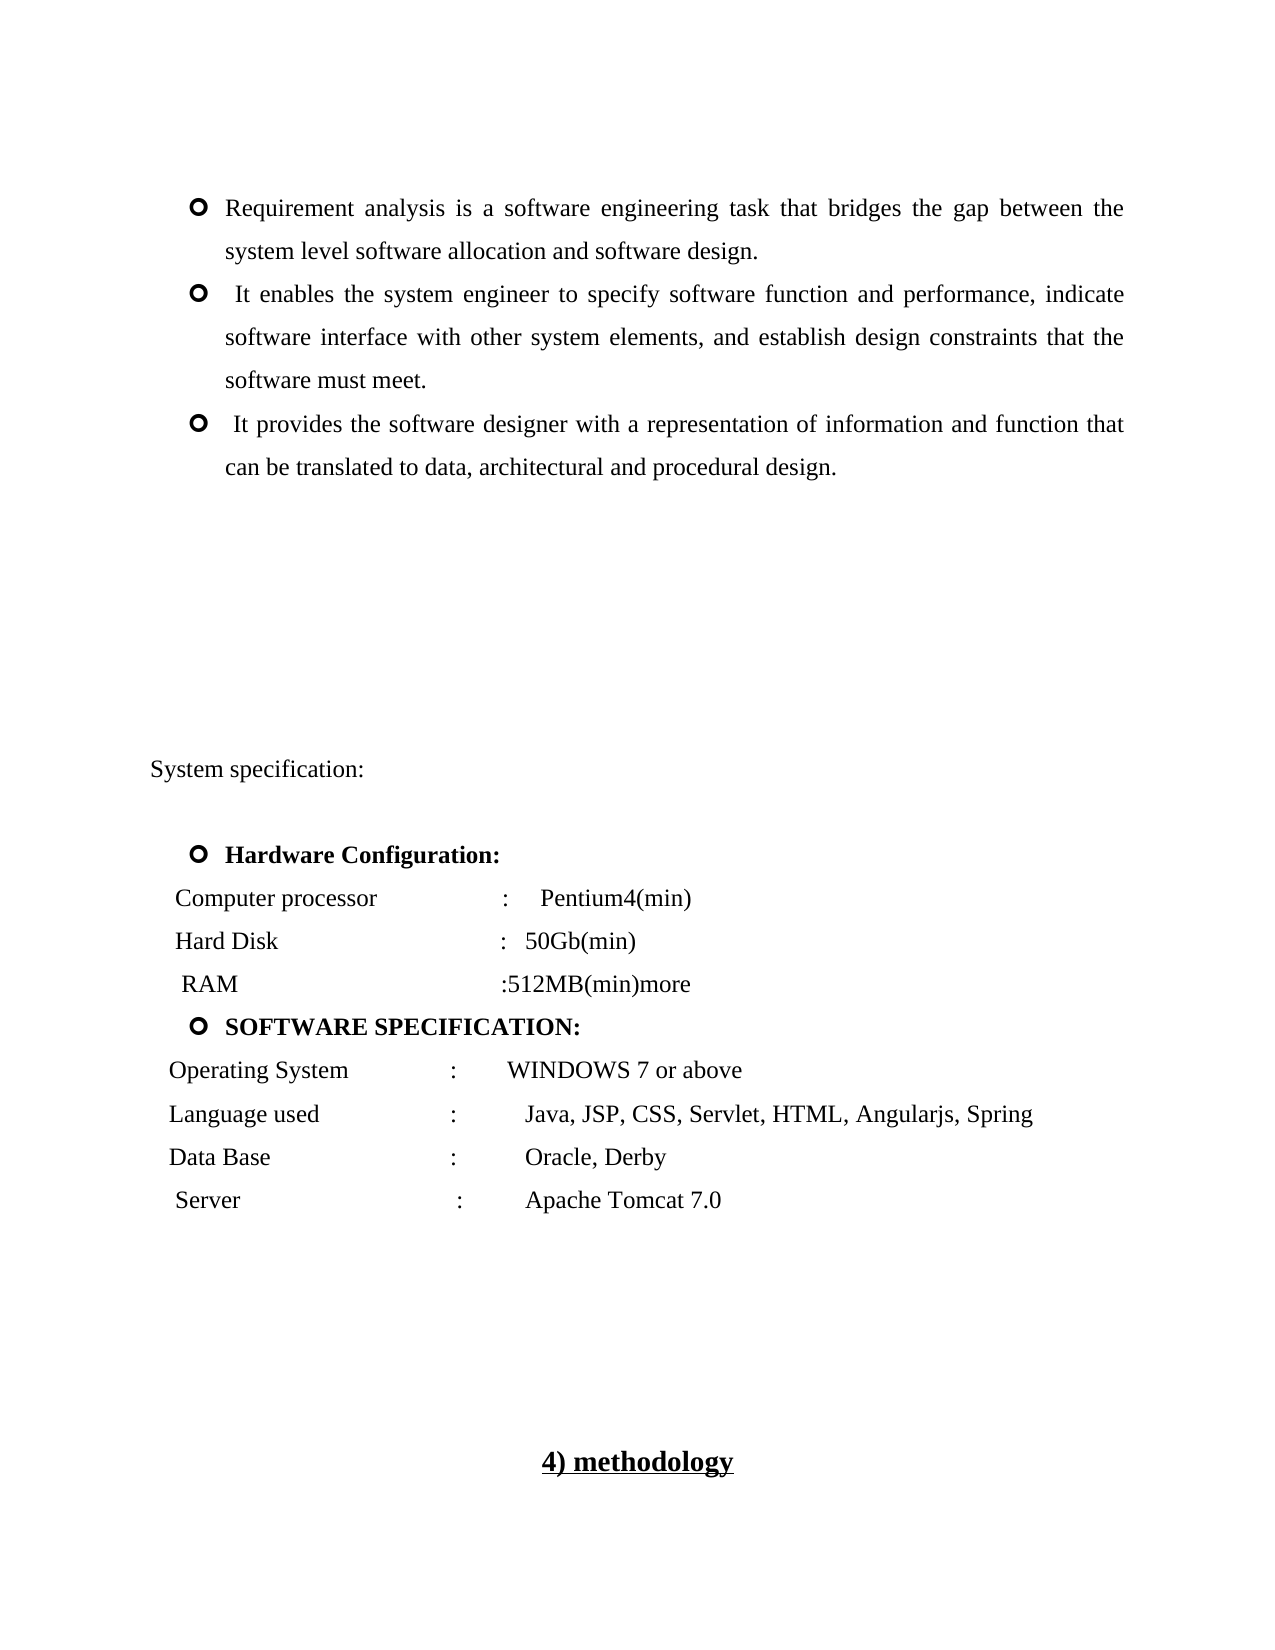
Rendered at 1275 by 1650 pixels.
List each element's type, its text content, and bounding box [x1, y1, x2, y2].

text Data Base : Oracle, Derby [150, 1142, 1125, 1171]
list SOFTWARE SPECIFICATION: [187, 1012, 1125, 1041]
text System specification: [150, 754, 1125, 782]
text Server : Apache Tomcat 7.0 [150, 1185, 1125, 1214]
list It provides the software designer with a representation of information and function that can be translated to data, architectural and procedural design. [187, 409, 1125, 481]
list It enables the system engineer to specify software function and performance, indicate software interface with other system elements, and establish design constraints that the software must meet. [187, 279, 1125, 394]
text Hard Disk : 50Gb(min) [150, 926, 1125, 955]
text RAM :512MB(min)more [150, 969, 1125, 998]
text 4) methodology [150, 1444, 1125, 1477]
text Computer processor : Pentium4(min) [150, 883, 1125, 912]
list Requirement analysis is a software engineering task that bridges the gap between the system level software allocation and software design. [187, 193, 1125, 265]
text Operating System : WINDOWS 7 or above [150, 1056, 1125, 1084]
text Language used : Java, JSP, CSS, Servlet, HTML, Angularjs, Spring [150, 1099, 1125, 1127]
list Hardware Configuration: [187, 840, 1125, 869]
